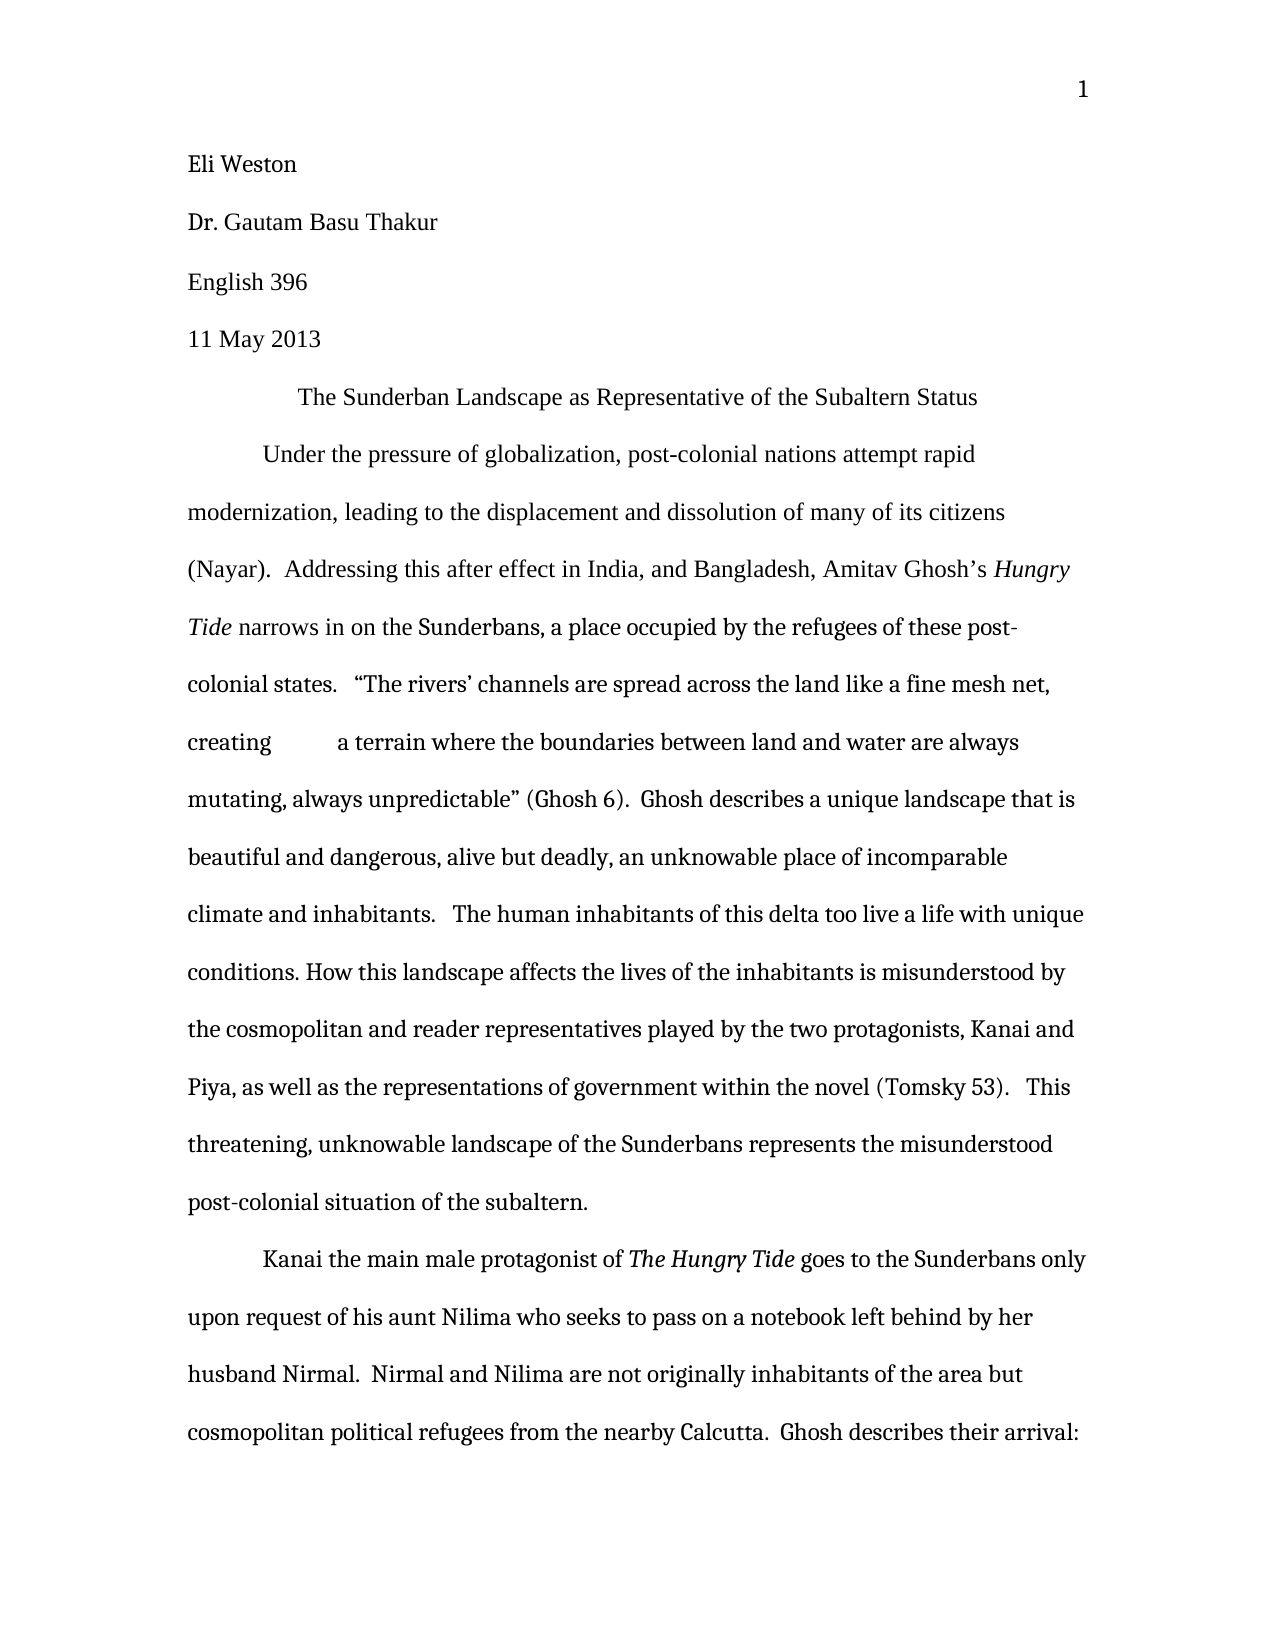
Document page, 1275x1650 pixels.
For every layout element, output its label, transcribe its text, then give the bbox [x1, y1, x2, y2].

text The Sunderban Landscape as Representative of the Subaltern Status [187, 382, 1087, 410]
text Dr. Gautam Basu Thakur [187, 207, 1087, 237]
text English 396 [187, 267, 1087, 295]
text Under the pressure of globalization, post-colonial nations attempt rapid modernization, leading to the displacement and dissolution of many of its citizens (Nayar). Addressing this after effect in India, and Bangladesh, Amitav Ghosh’s Hungry Tide narrows in on the Sunderbans, a place occupied by the refugees of these post-colonial states. “The rivers’ channels are spread across the land like a fine mesh net, creating a terrain where the boundaries between land and water are always mutating, always unpredictable” (Ghosh 6). Ghosh describes a unique landscape that is beautiful and dangerous, alive but deadly, an unknowable place of incomparable climate and inhabitants. The human inhabitants of this delta too live a life with unique conditions. How this landscape affects the lives of the inhabitants is misunderstood by the cosmopolitan and reader representatives played by the two protagonists, Kanai and Piya, as well as the representations of government within the novel (Tomsky 53). This threatening, unknowable landscape of the Sunderbans represents the misunderstood post-colonial situation of the subaltern. [187, 439, 1087, 1216]
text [187, 1245, 1087, 1446]
text Eli Weston [187, 150, 1087, 179]
text 11 May 2013 [187, 324, 1087, 353]
